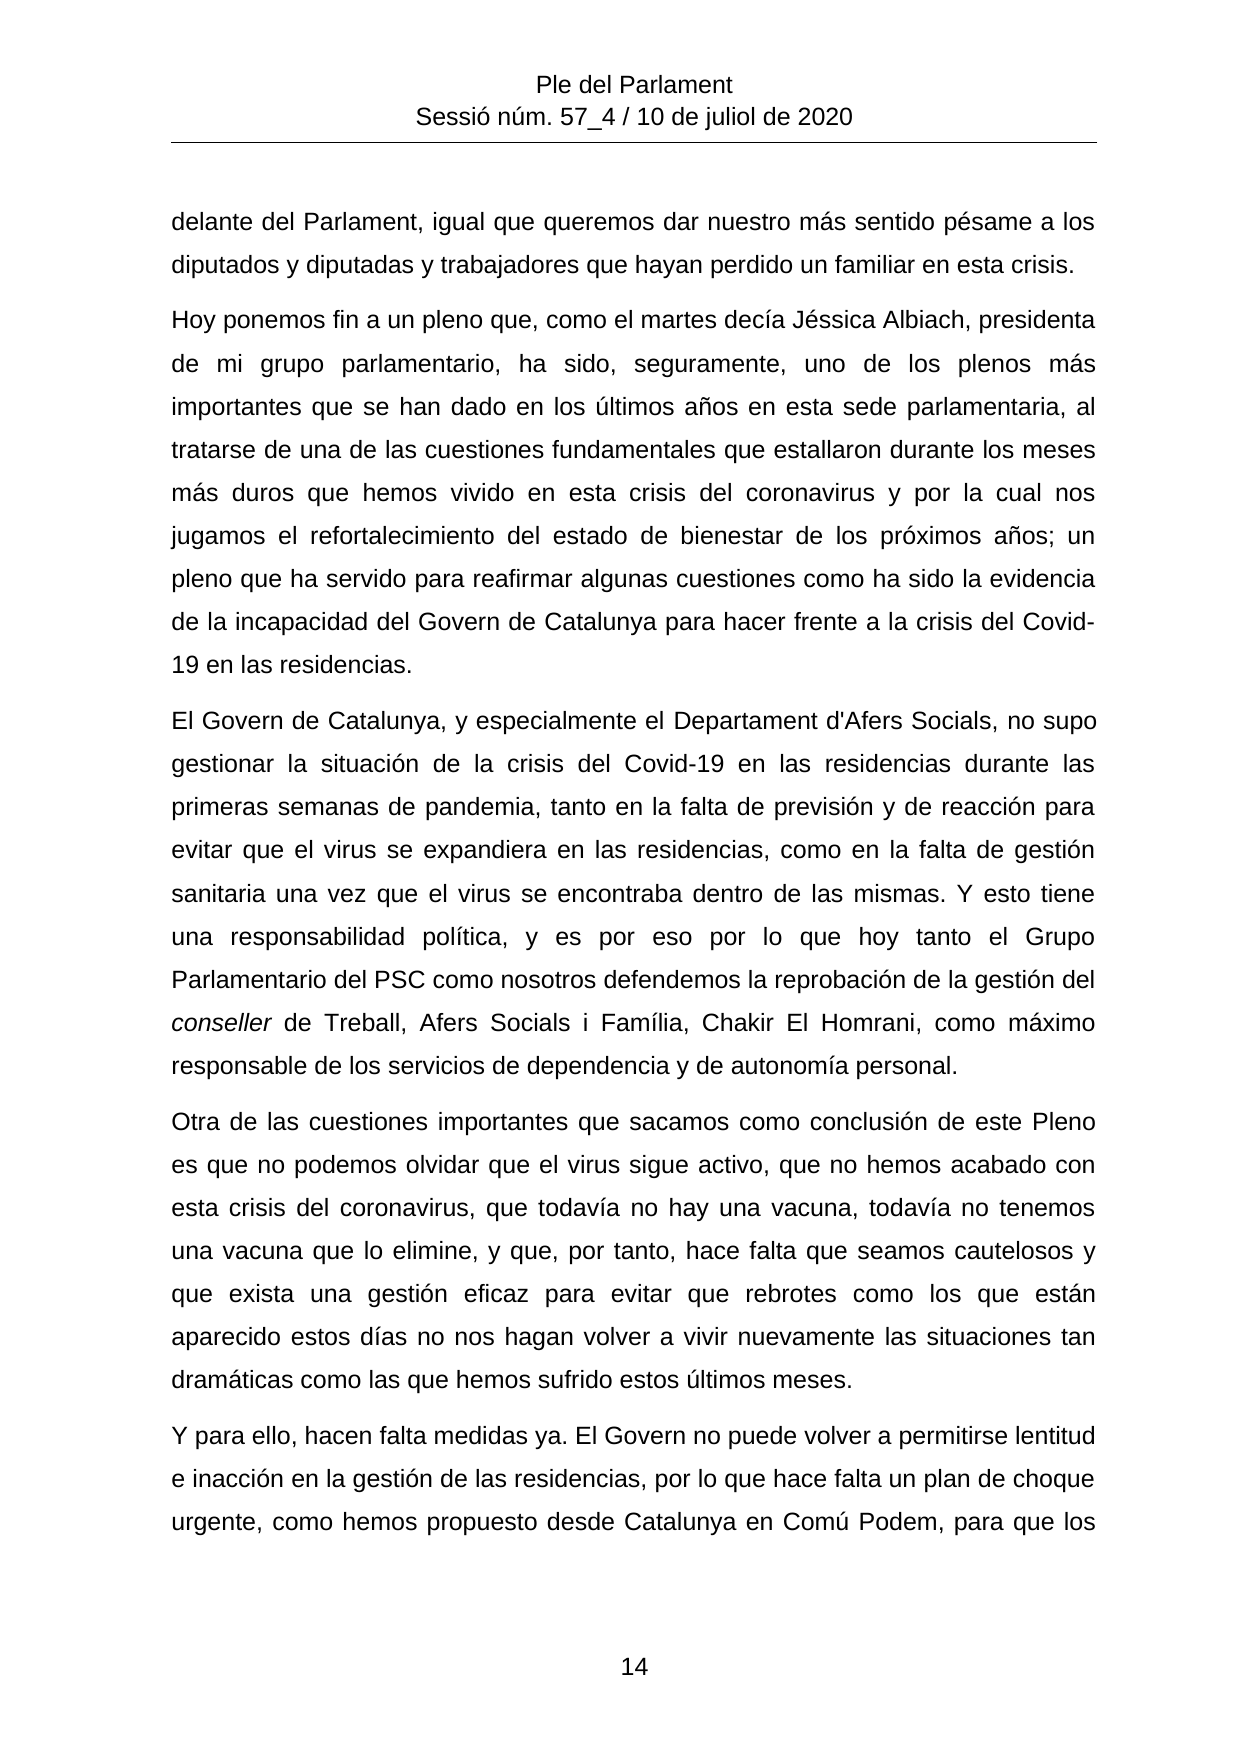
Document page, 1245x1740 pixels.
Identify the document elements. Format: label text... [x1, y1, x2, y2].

text Hoy ponemos fin a un pleno que, como el martes decía Jéssica Albiach, presidenta de mi grupo parlamentario, ha sido, seguramente, uno de los plenos más importantes que se han dado en los últimos años en esta sede parlamentaria, al tratarse de una de las cuestiones fundamentales que estallaron durante los meses más duros que hemos vivido en esta crisis del coronavirus y por la cual nos jugamos el refortalecimiento del estado de bienestar de los próximos años; un pleno que ha servido para reafirmar algunas cuestiones como ha sido la evidencia de la incapacidad del Govern de Catalunya para hacer frente a la crisis del Covid-19 en las residencias. [171, 306, 1097, 679]
text Otra de las cuestiones importantes que sacamos como conclusión de este Pleno es que no podemos olvidar que el virus sigue activo, que no hemos acabado con esta crisis del coronavirus, que todavía no hay una vacuna, todavía no tenemos una vacuna que lo elimine, y que, por tanto, hace falta que seamos cautelosos y que exista una gestión eficaz para evitar que rebrotes como los que están aparecido estos días no nos hagan volver a vivir nuevamente las situaciones tan dramáticas como las que hemos sufrido estos últimos meses. [171, 1107, 1097, 1394]
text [171, 1421, 1097, 1536]
text El Govern de Catalunya, y especialmente el Departament d'Afers Socials, no supo gestionar la situación de la crisis del Covid-19 en las residencias durante las primeras semanas de pandemia, tanto en la falta de previsión y de reacción para evitar que el virus se expandiera en las residencias, como en la falta de gestión sanitaria una vez que el virus se encontraba dentro de las mismas. Y esto tiene una responsabilidad política, y es por eso por lo que hoy tanto el Grupo Parlamentario del PSC como nosotros defendemos la reprobación de la gestión del conseller de Treball, Afers Socials i Família, Chakir El Homrani, como máximo responsable de los servicios de dependencia y de autonomía personal. [171, 706, 1097, 1080]
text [171, 207, 1097, 279]
